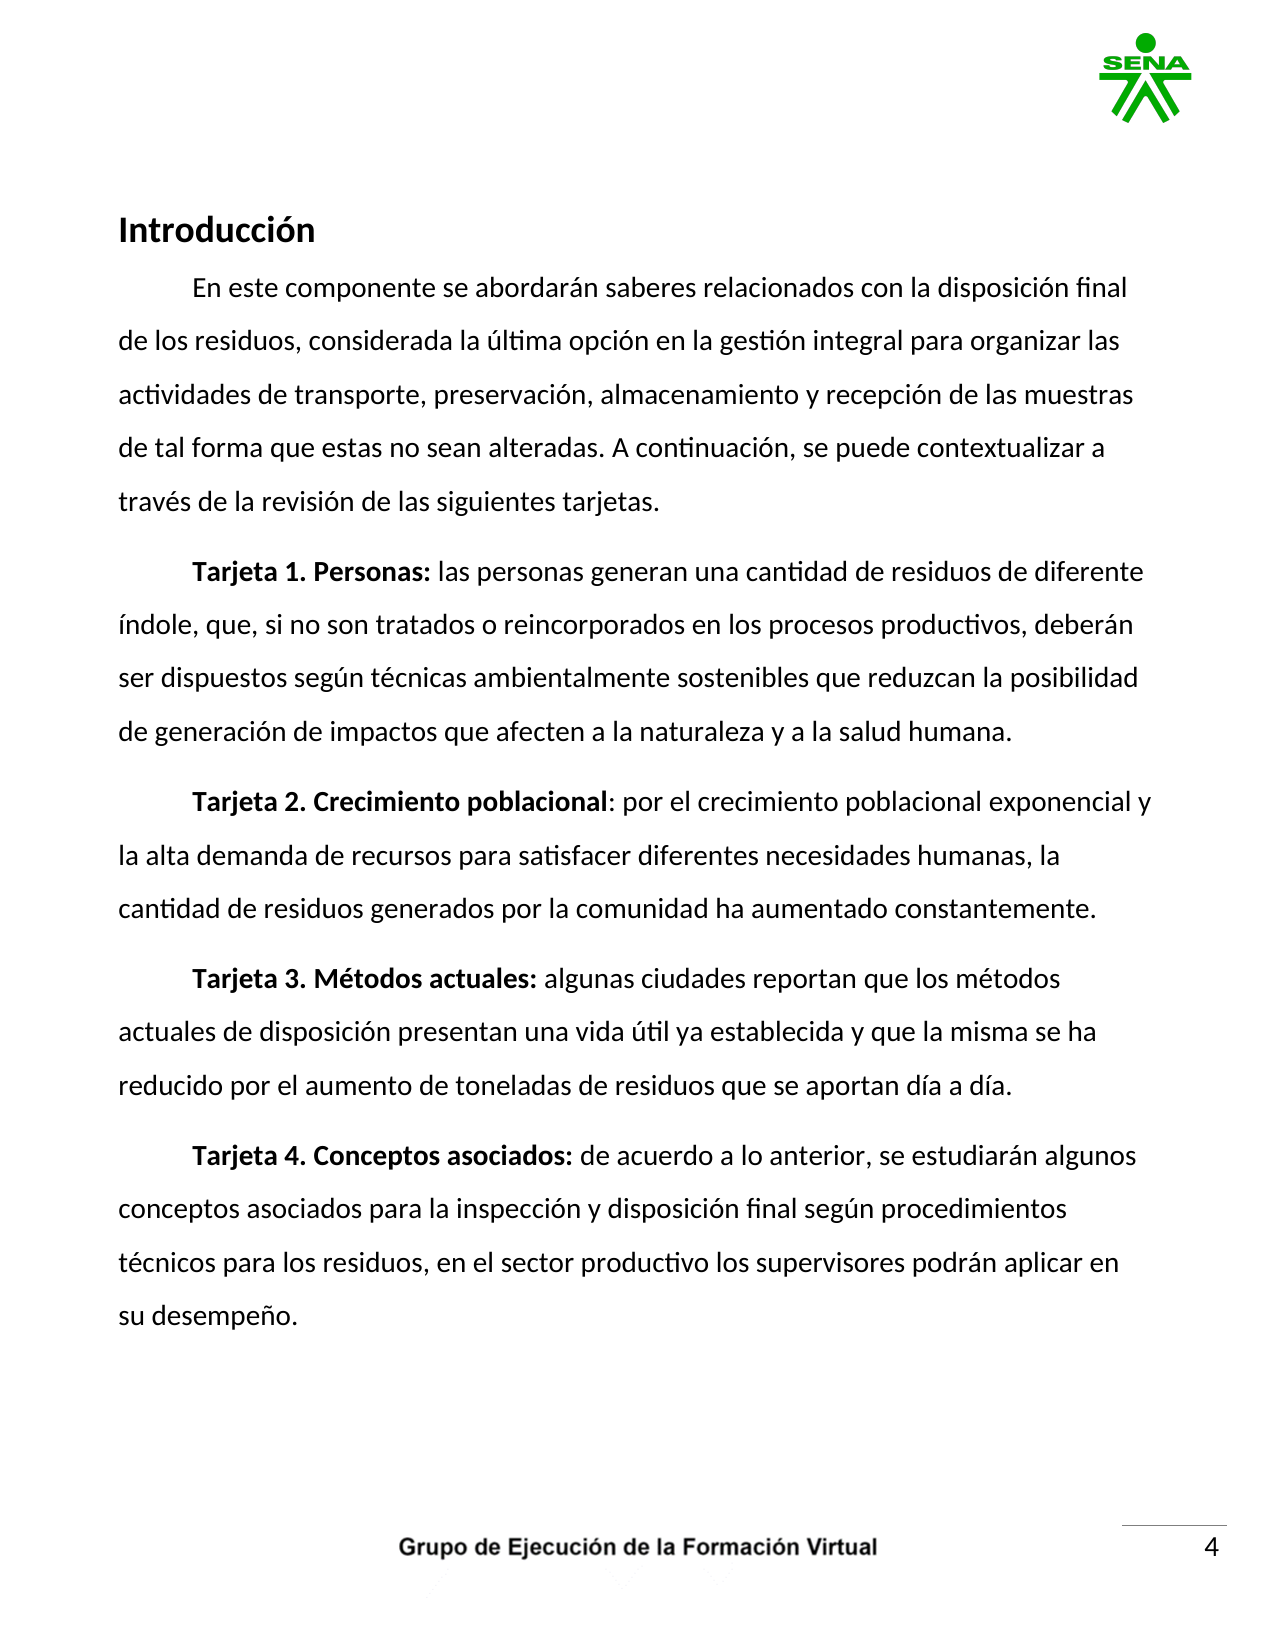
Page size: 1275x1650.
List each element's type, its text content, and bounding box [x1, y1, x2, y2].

text Introducción [118, 206, 1157, 252]
text Tarjeta 1. Personas: las personas generan una cantidad de residuos de diferente índole, que, si no son tratados o reincorporados en los procesos productivos, deberán ser dispuestos según técnicas ambientalmente sostenibles que reduzcan la posibilidad de generación de impactos que afecten a la naturaleza y a la salud humana. [118, 553, 1152, 749]
text Tarjeta 4. Conceptos asociados: de acuerdo a lo anterior, se estudiarán algunos conceptos asociados para la inspección y disposición final según procedimientos técnicos para los residuos, en el sector productivo los supervisores podrán aplicar en su desempeño. [118, 1137, 1152, 1333]
picture [1099, 33, 1192, 123]
picture [0, 1486, 1275, 1598]
text En este componente se abordarán saberes relacionados con la disposición final de los residuos, considerada la última opción en la gestión integral para organizar las actividades de transporte, preservación, almacenamiento y recepción de las muestras de tal forma que estas no sean alteradas. A continuación, se puede contextualizar a través de la revisión de las siguientes tarjetas. [118, 269, 1152, 518]
text Tarjeta 2. Crecimiento poblacional: por el crecimiento poblacional exponencial y la alta demanda de recursos para satisfacer diferentes necesidades humanas, la cantidad de residuos generados por la comunidad ha aumentado constantemente. [118, 783, 1152, 926]
text Tarjeta 3. Métodos actuales: algunas ciudades reportan que los métodos actuales de disposición presentan una vida útil ya establecida y que la misma se ha reducido por el aumento de toneladas de residuos que se aportan día a día. [118, 960, 1152, 1103]
